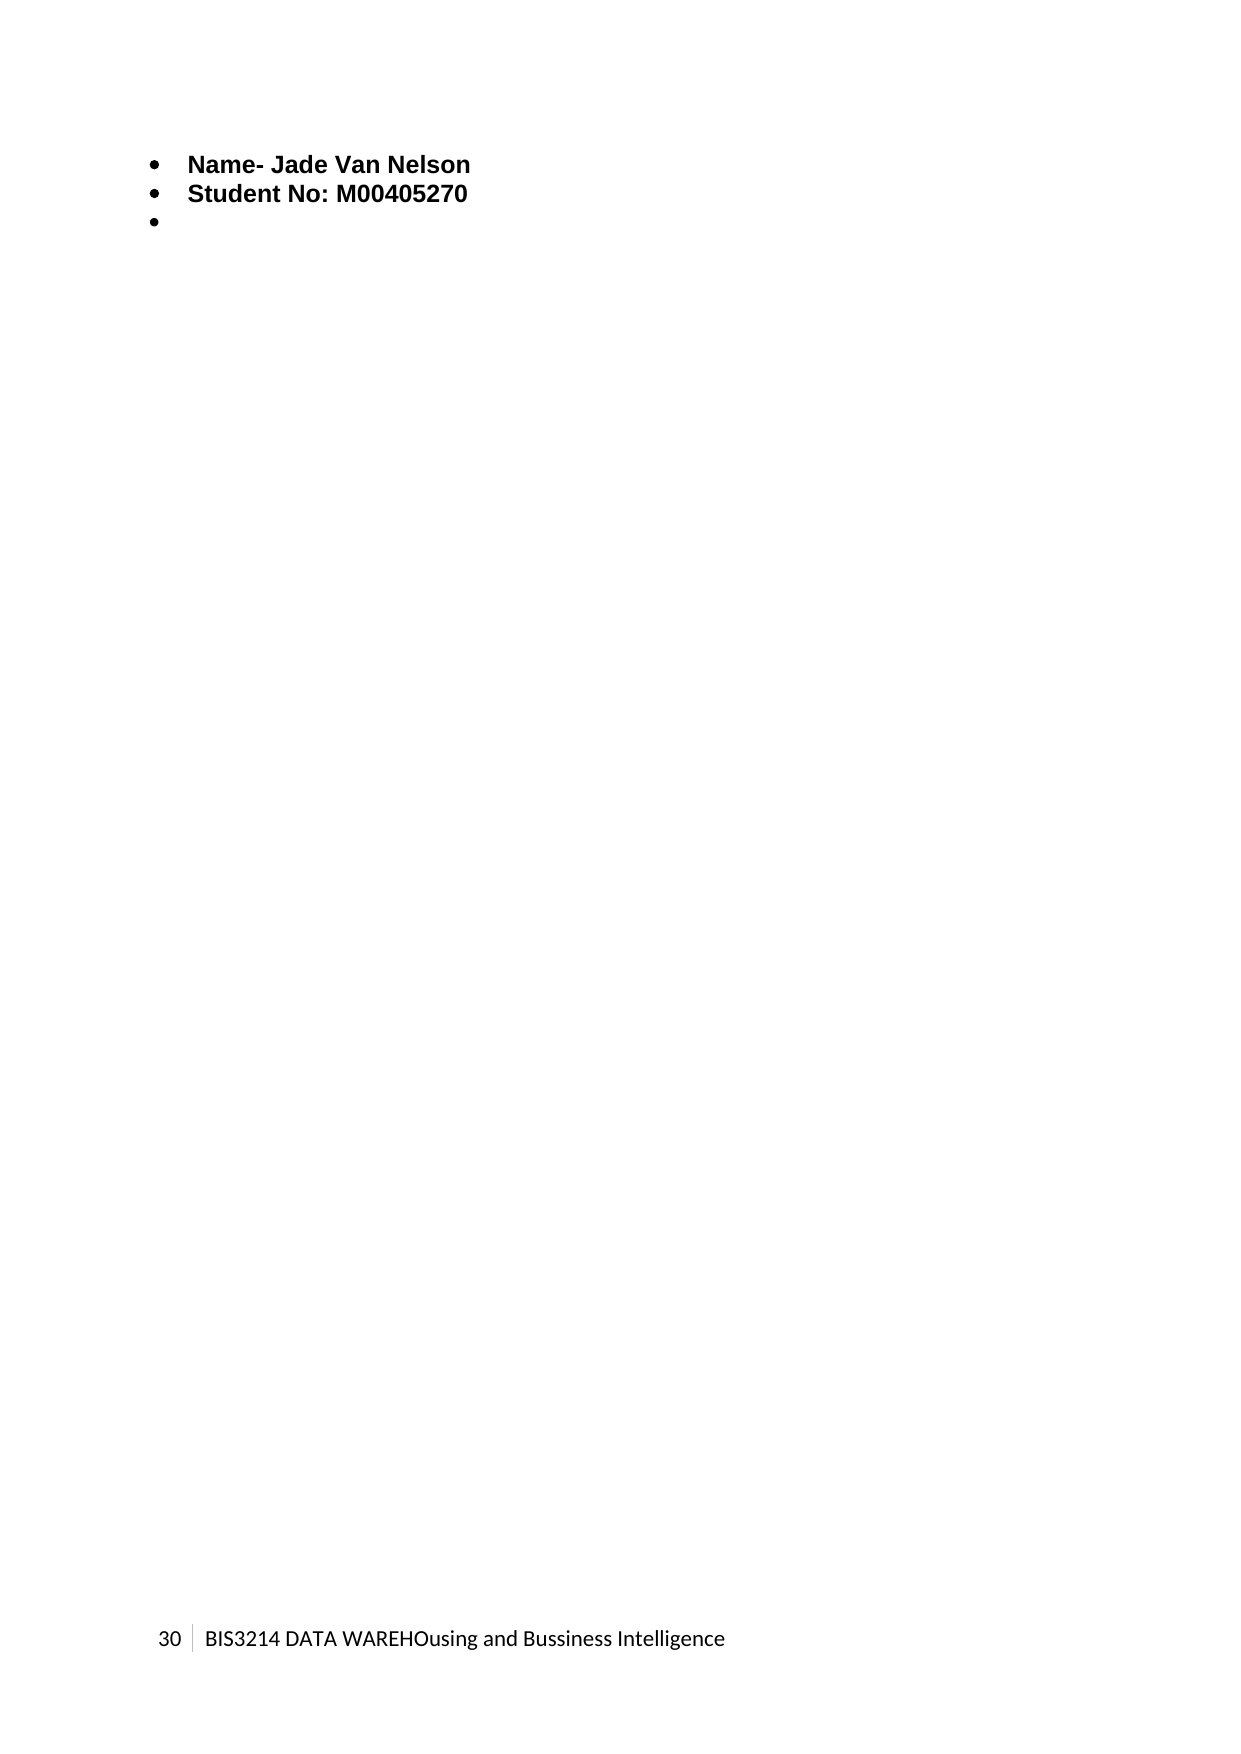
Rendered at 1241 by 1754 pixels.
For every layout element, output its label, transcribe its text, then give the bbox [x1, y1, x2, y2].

subtitle Name- Jade Van Nelson [150, 150, 1090, 179]
subtitle Student No: M00405270 [150, 179, 1090, 208]
